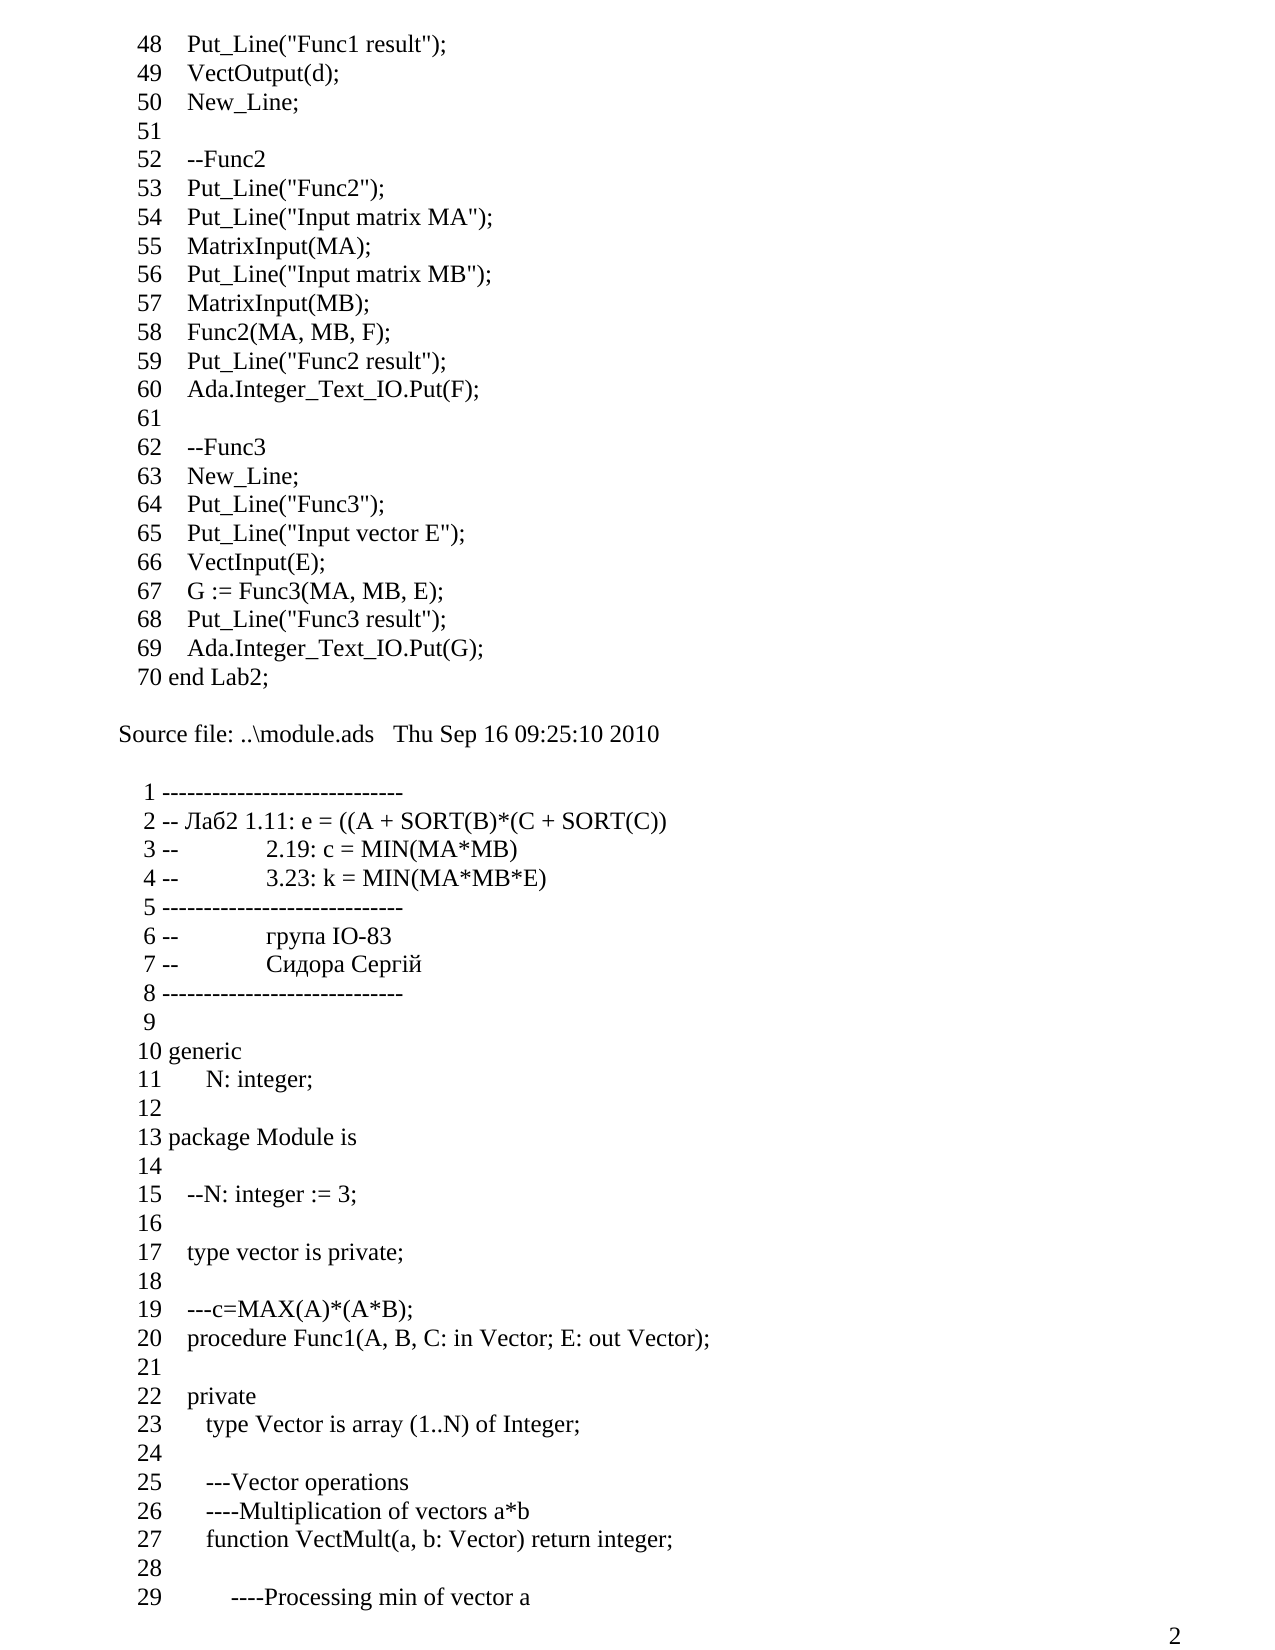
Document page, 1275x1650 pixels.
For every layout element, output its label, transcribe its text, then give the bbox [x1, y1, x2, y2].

text 65 Put_Line("Input vector E"); [74, 518, 1181, 547]
text 2 -- Лаб2 1.11: e = ((A + SORT(B)*(C + SORT(C)) [74, 806, 1181, 834]
text 28 [74, 1553, 1181, 1582]
text 55 MatrixInput(MA); [74, 231, 1181, 259]
text 48 Put_Line("Func1 result"); [74, 29, 1181, 58]
text 61 [74, 403, 1181, 432]
text 19 ---c=MAX(A)*(A*B); [74, 1294, 1181, 1323]
text 21 [74, 1352, 1181, 1381]
text 1 ----------------------------- [74, 777, 1181, 806]
text 49 VectOutput(d); [74, 58, 1181, 87]
text 7 -- Сидора Сергій [74, 949, 1181, 978]
text 64 Put_Line("Func3"); [74, 489, 1181, 518]
text 62 --Func3 [74, 432, 1181, 461]
text 53 Put_Line("Func2"); [74, 173, 1181, 202]
text 11 N: integer; [74, 1064, 1181, 1093]
text 4 -- 3.23: k = MIN(MA*MB*E) [74, 863, 1181, 892]
text 3 -- 2.19: c = MIN(MA*MB) [74, 834, 1181, 863]
text 60 Ada.Integer_Text_IO.Put(F); [74, 374, 1181, 403]
text 52 --Func2 [74, 144, 1181, 173]
text 15 --N: integer := 3; [74, 1179, 1181, 1208]
text 6 -- група ІО-83 [74, 921, 1181, 949]
text 24 [74, 1438, 1181, 1467]
text 67 G := Func3(MA, MB, E); [74, 576, 1181, 604]
text 27 function VectMult(a, b: Vector) return integer; [74, 1524, 1181, 1553]
text 59 Put_Line("Func2 result"); [74, 346, 1181, 374]
text 50 New_Line; [74, 87, 1181, 116]
text 9 [74, 1007, 1181, 1036]
text 54 Put_Line("Input matrix MA"); [74, 202, 1181, 231]
text 69 Ada.Integer_Text_IO.Put(G); [74, 633, 1181, 662]
text 12 [74, 1093, 1181, 1122]
text 63 New_Line; [74, 461, 1181, 489]
text 26 ----Multiplication of vectors a*b [74, 1496, 1181, 1524]
text 17 type vector is private; [74, 1237, 1181, 1266]
text 22 private [74, 1381, 1181, 1409]
text 25 ---Vector operations [74, 1467, 1181, 1496]
text 56 Put_Line("Input matrix MB"); [74, 259, 1181, 288]
text 16 [74, 1208, 1181, 1237]
text 57 MatrixInput(MB); [74, 288, 1181, 317]
text 18 [74, 1266, 1181, 1294]
text 51 [74, 116, 1181, 144]
text 8 ----------------------------- [74, 978, 1181, 1007]
text 13 package Module is [74, 1122, 1181, 1151]
text Source file: ..\module.ads Thu Sep 16 09:25:10 2010 [74, 719, 1181, 748]
text 23 type Vector is array (1..N) of Integer; [74, 1409, 1181, 1438]
text 14 [74, 1151, 1181, 1179]
text 10 generic [74, 1036, 1181, 1064]
text 20 procedure Func1(A, B, C: in Vector; E: out Vector); [74, 1323, 1181, 1352]
text 5 ----------------------------- [74, 892, 1181, 921]
text 68 Put_Line("Func3 result"); [74, 604, 1181, 633]
text 58 Func2(MA, MB, F); [74, 317, 1181, 346]
text 29 ----Processing min of vector a [74, 1582, 1181, 1611]
text 66 VectInput(E); [74, 547, 1181, 576]
text 70 end Lab2; [74, 662, 1181, 691]
